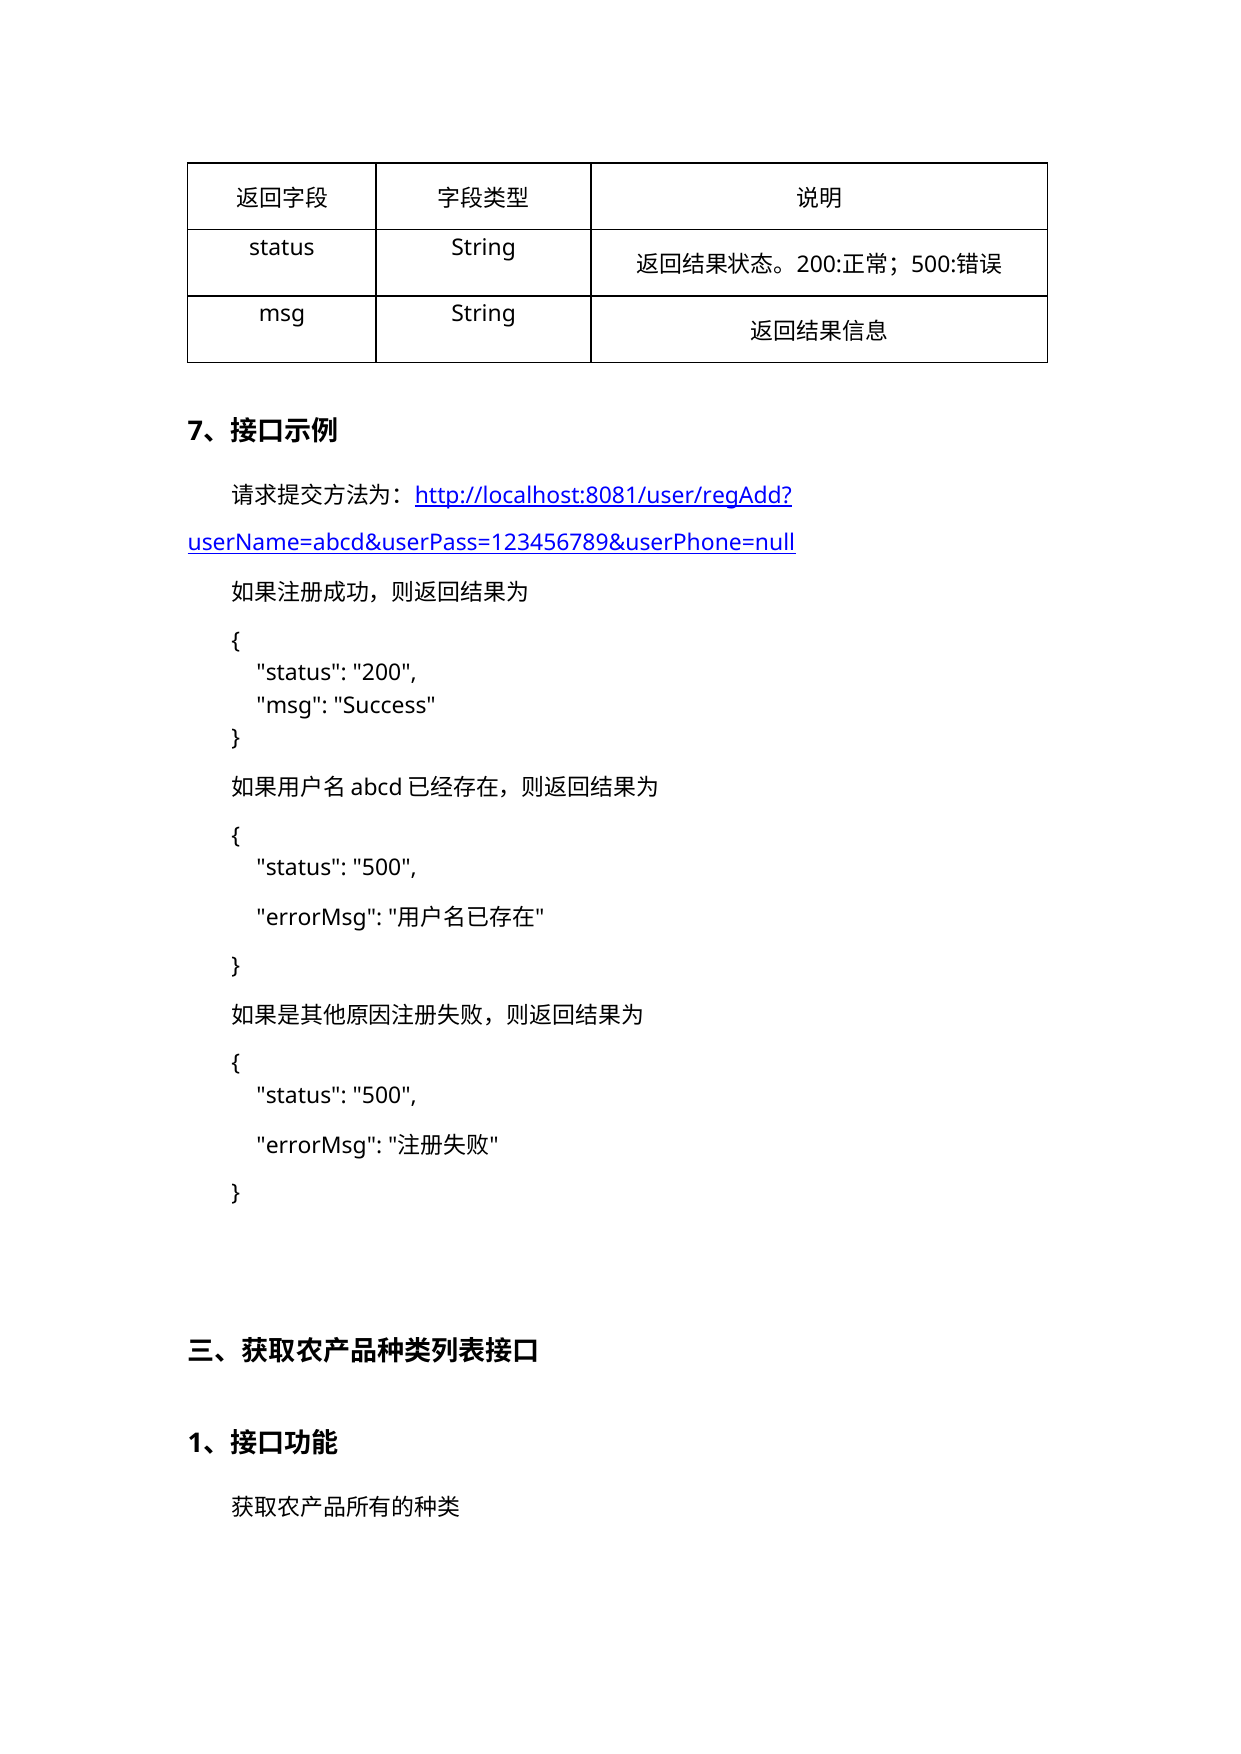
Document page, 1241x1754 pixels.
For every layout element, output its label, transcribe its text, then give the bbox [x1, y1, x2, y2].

text { [187, 623, 1053, 656]
table_header 字段类型 [377, 164, 590, 228]
text { [187, 818, 1053, 851]
text "status": "500", [212, 1078, 1053, 1111]
text 请求提交方法为：http://localhost:8081/user/regAdd?userName=abcd&userPass=123456789&userPhone=null [187, 461, 1053, 558]
table_cell String [377, 297, 590, 362]
table_header 说明 [592, 164, 1047, 228]
table_cell String [377, 230, 590, 295]
text "errorMsg": "注册失败" [212, 1111, 1053, 1176]
text 7、接口示例 [187, 396, 1053, 461]
text "msg": "Success" [212, 688, 1053, 721]
table_cell 返回结果状态。200:正常；500:错误 [592, 230, 1047, 295]
table_cell status [188, 230, 375, 295]
table_cell 返回结果信息 [592, 297, 1047, 362]
table_cell msg [188, 297, 375, 362]
text 获取农产品所有的种类 [187, 1473, 1053, 1538]
text } [187, 1176, 1053, 1208]
text { [187, 1046, 1053, 1078]
text } [187, 948, 1053, 981]
text 如果用户名abcd已经存在，则返回结果为 [187, 753, 1053, 818]
text "errorMsg": "用户名已存在" [212, 883, 1053, 948]
text 1、接口功能 [187, 1408, 1053, 1473]
table_header 返回字段 [188, 164, 375, 228]
text "status": "200", [212, 656, 1053, 688]
text 如果是其他原因注册失败，则返回结果为 [187, 981, 1053, 1046]
text 如果注册成功，则返回结果为 [187, 558, 1053, 623]
text 三、获取农产品种类列表接口 [187, 1316, 1053, 1381]
text } [187, 721, 1053, 753]
text "status": "500", [212, 851, 1053, 883]
